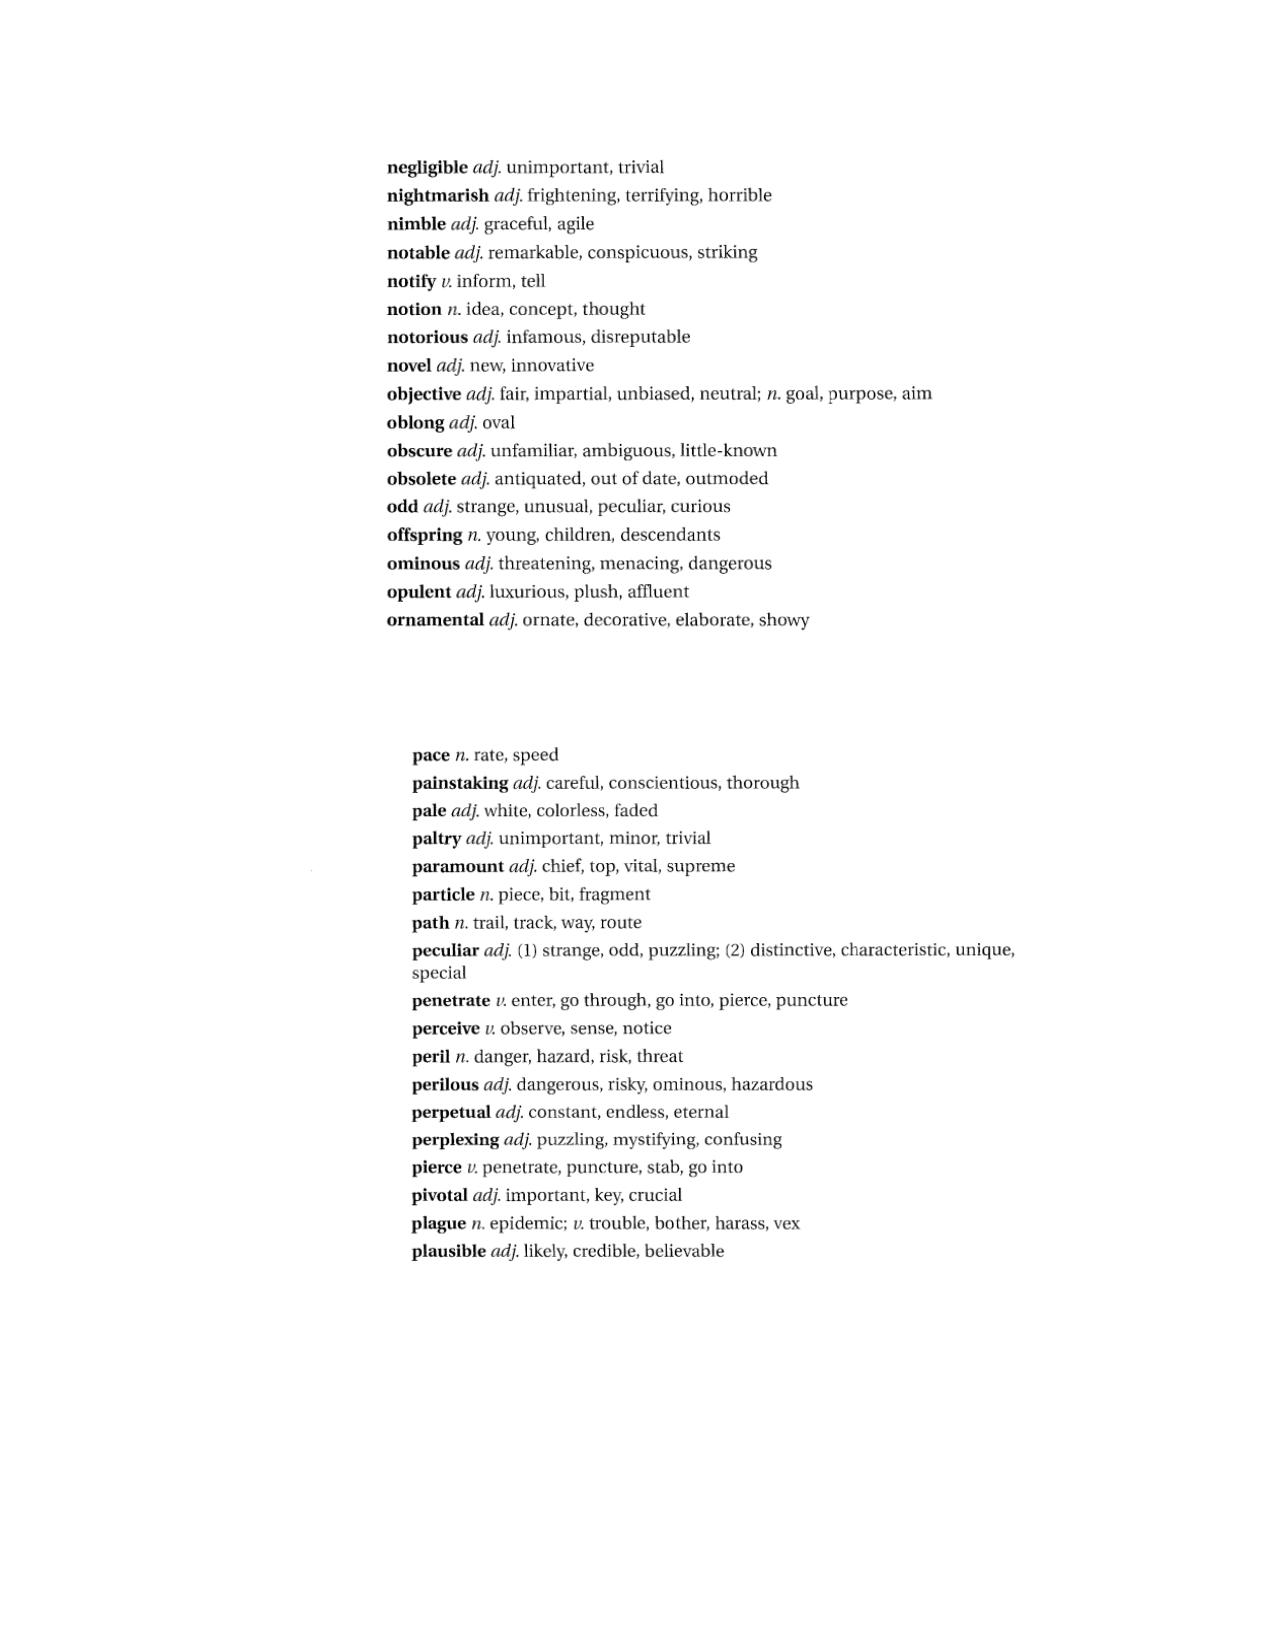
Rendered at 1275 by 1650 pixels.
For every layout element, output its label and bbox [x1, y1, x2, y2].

picture [150, 150, 1125, 644]
picture [150, 728, 1125, 1264]
